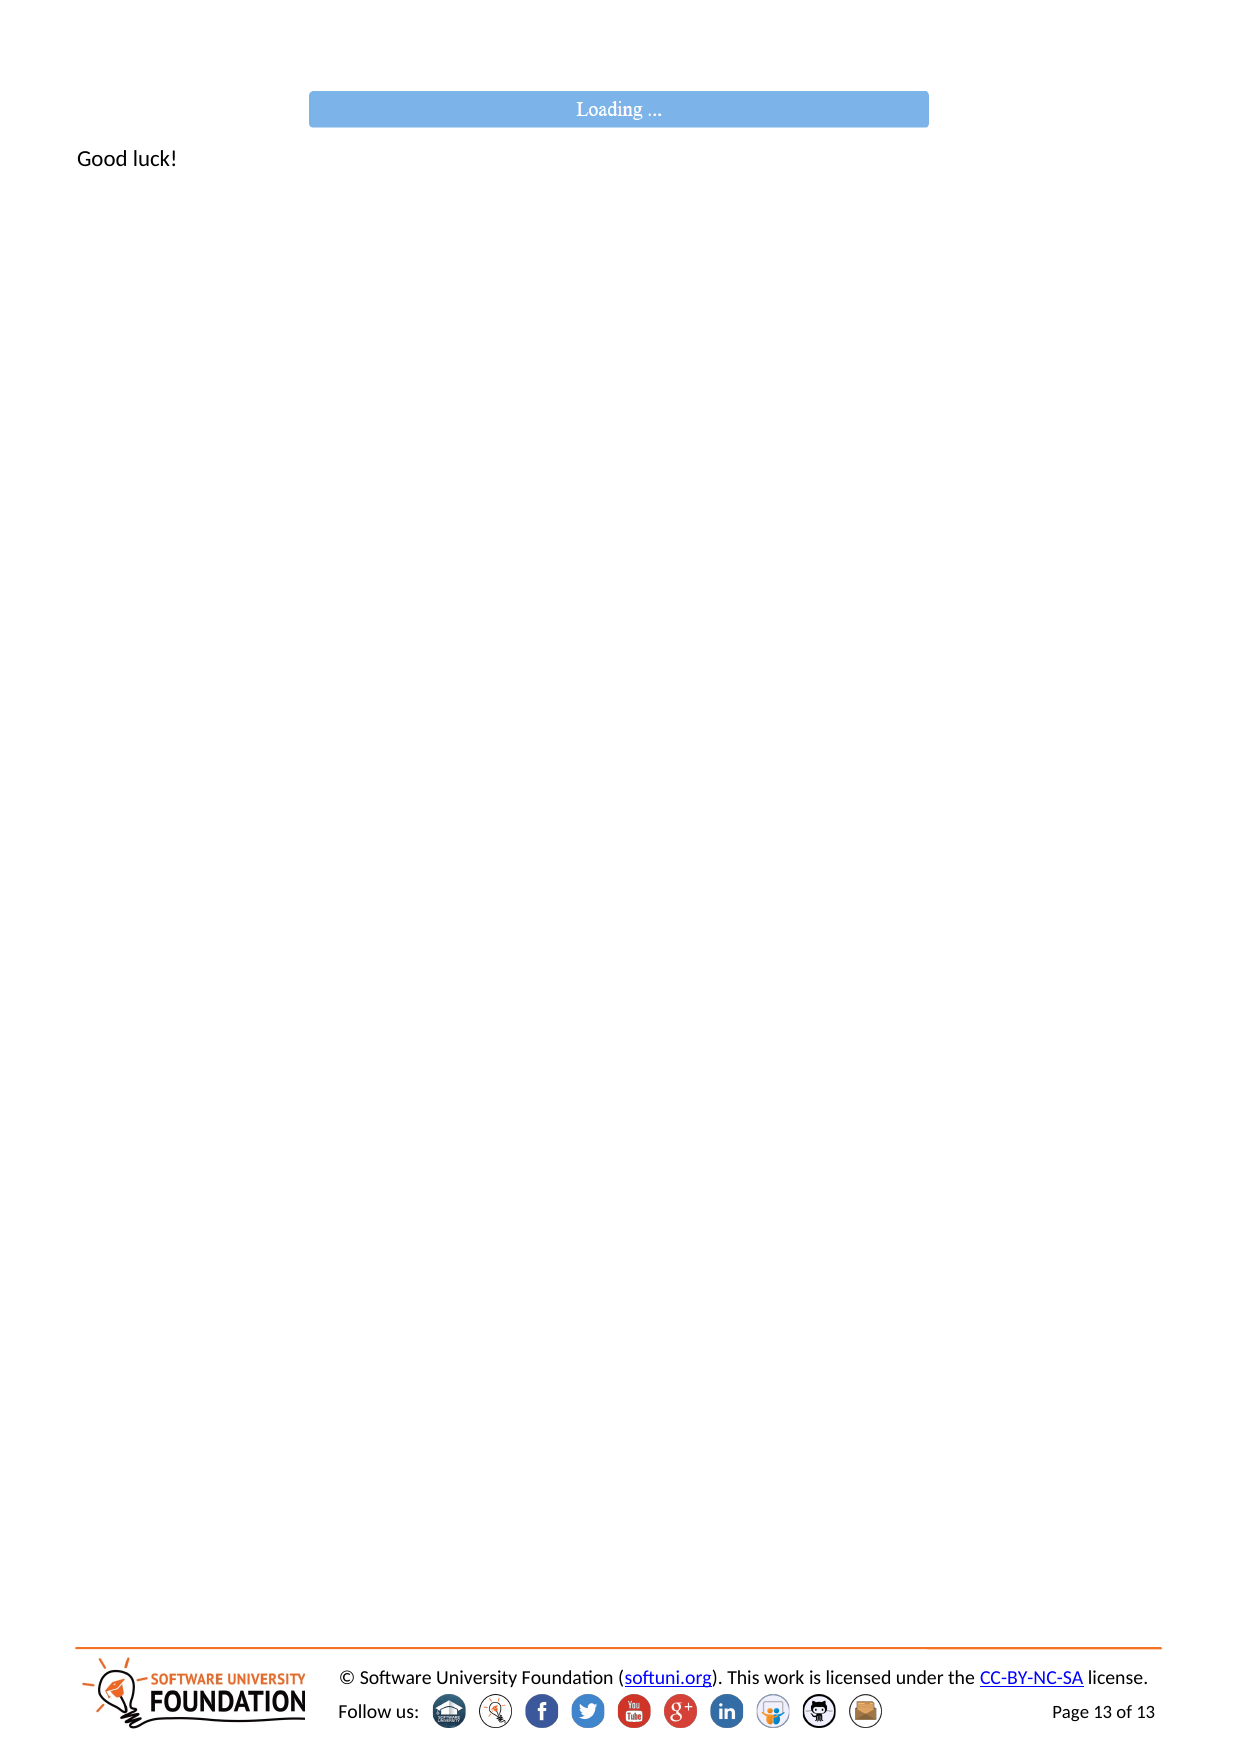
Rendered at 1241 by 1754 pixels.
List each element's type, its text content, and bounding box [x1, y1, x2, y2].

text Good luck! [77, 144, 1163, 172]
picture [849, 1694, 882, 1728]
picture [432, 1694, 466, 1728]
picture [525, 1694, 559, 1728]
picture [617, 1694, 651, 1728]
picture [756, 1694, 790, 1728]
picture [710, 1694, 744, 1728]
picture [571, 1694, 605, 1728]
picture [664, 1694, 697, 1728]
picture [479, 1694, 512, 1728]
picture [305, 87, 935, 132]
picture [81, 1656, 305, 1729]
picture [802, 1694, 836, 1728]
